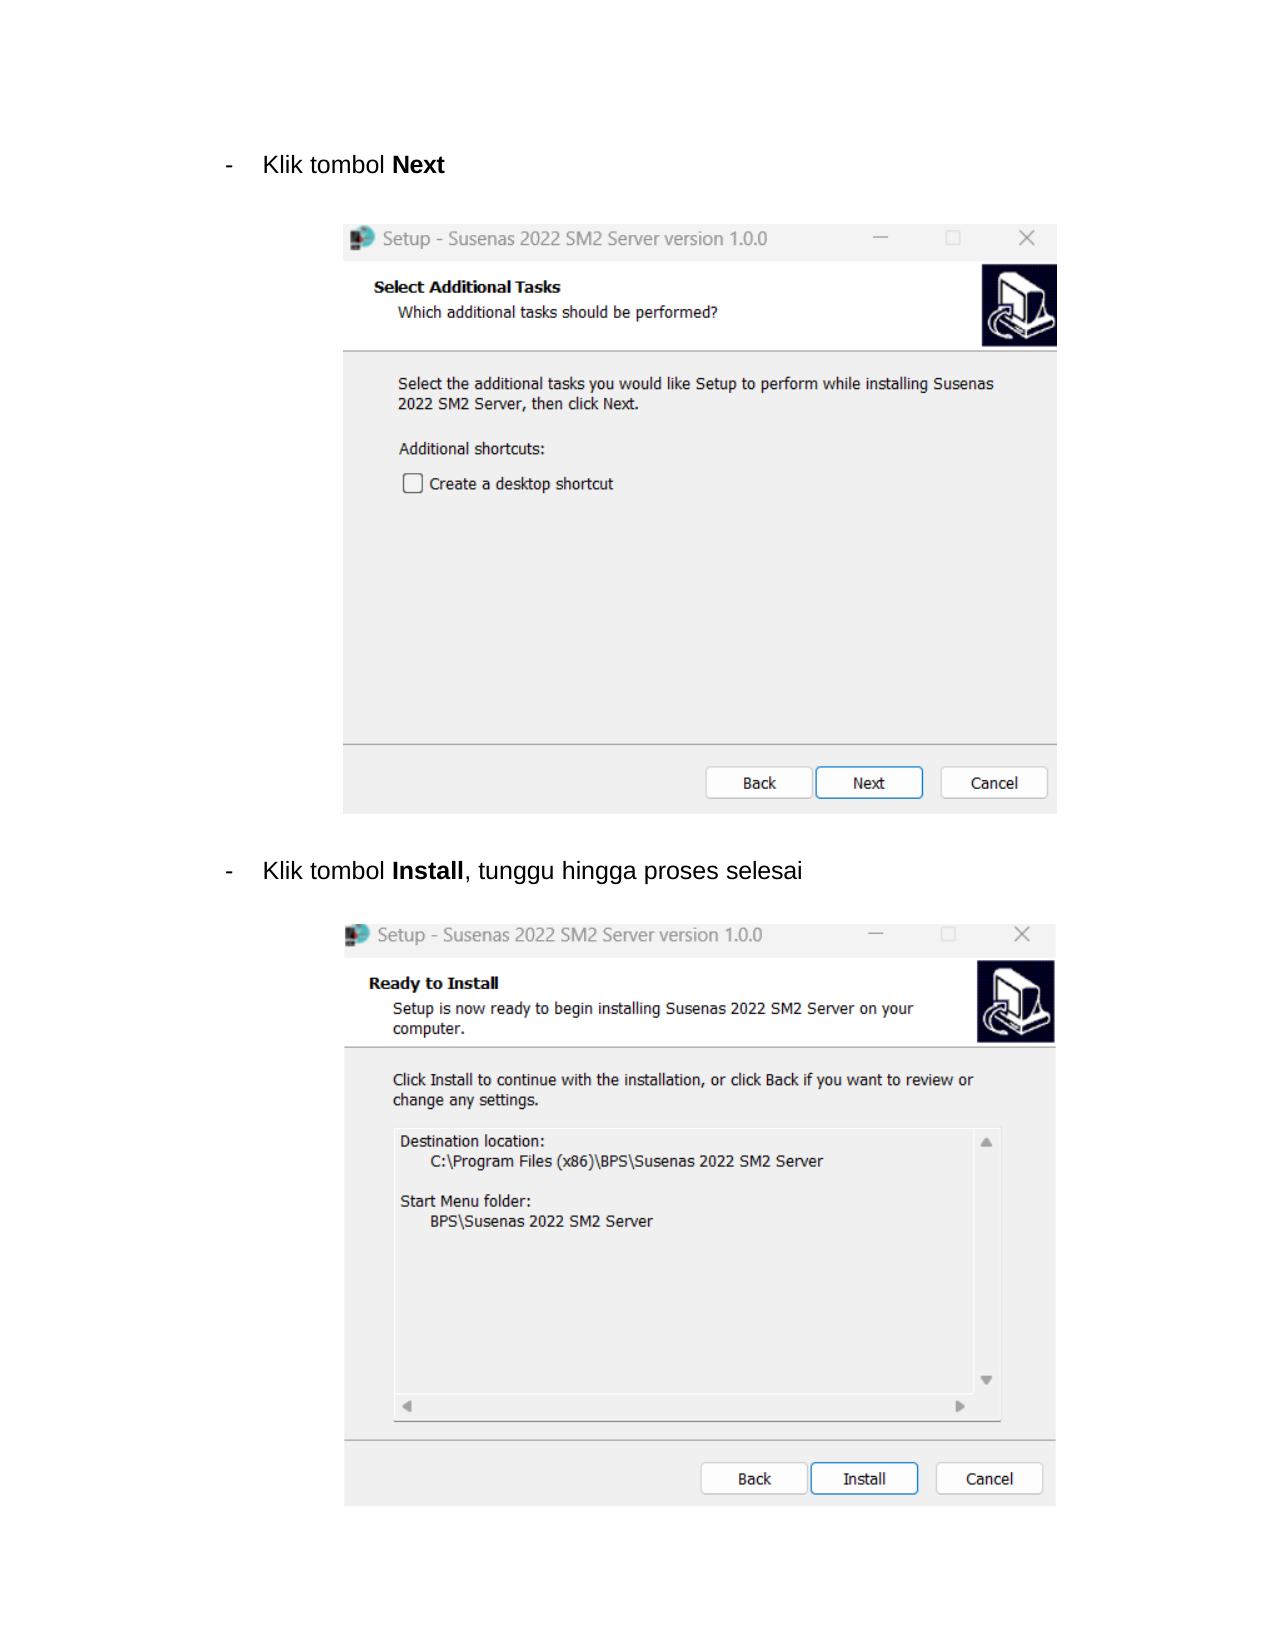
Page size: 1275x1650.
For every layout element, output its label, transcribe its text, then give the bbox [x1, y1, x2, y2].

list Klik tombol Install, tunggu hingga proses selesai [225, 856, 1137, 884]
picture [343, 224, 1057, 814]
list Klik tombol Next [225, 150, 1137, 179]
picture [344, 924, 1056, 1506]
